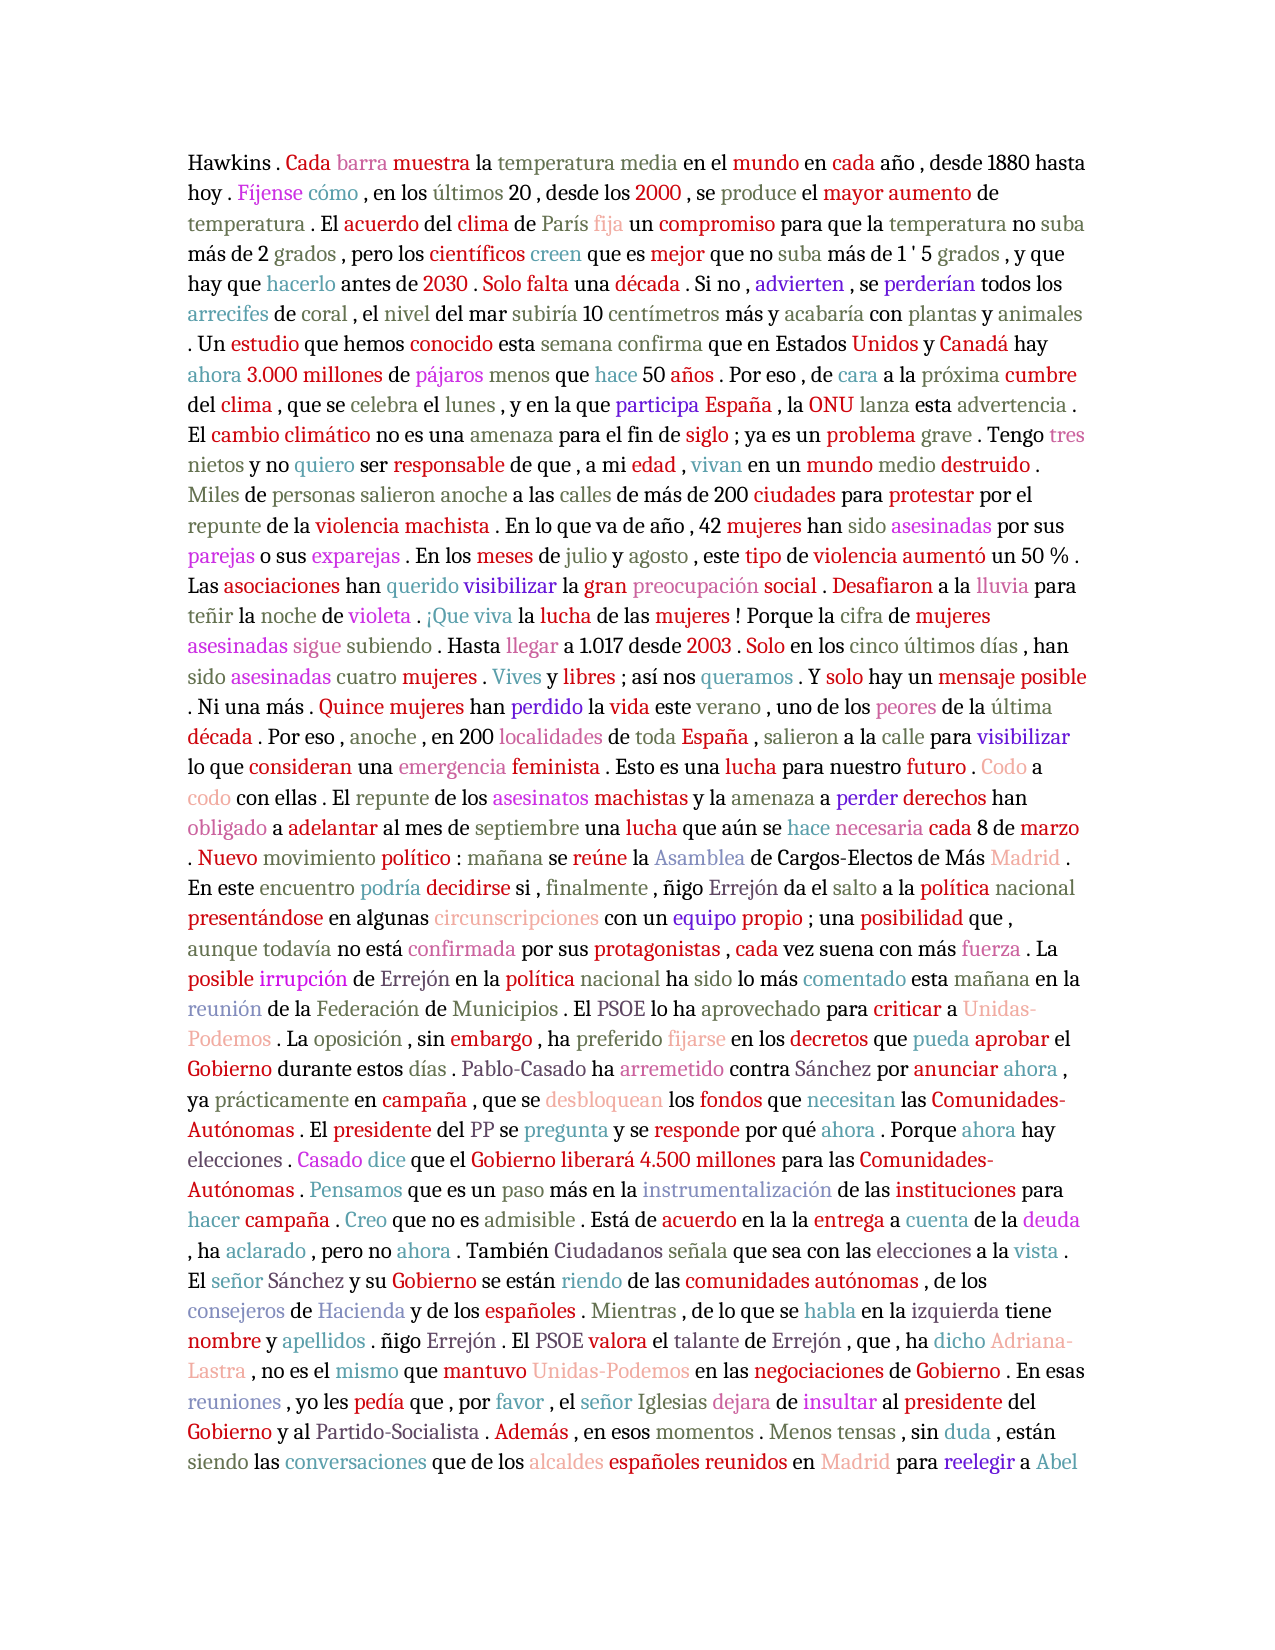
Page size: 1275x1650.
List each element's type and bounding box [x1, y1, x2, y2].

text [187, 150, 1087, 1475]
